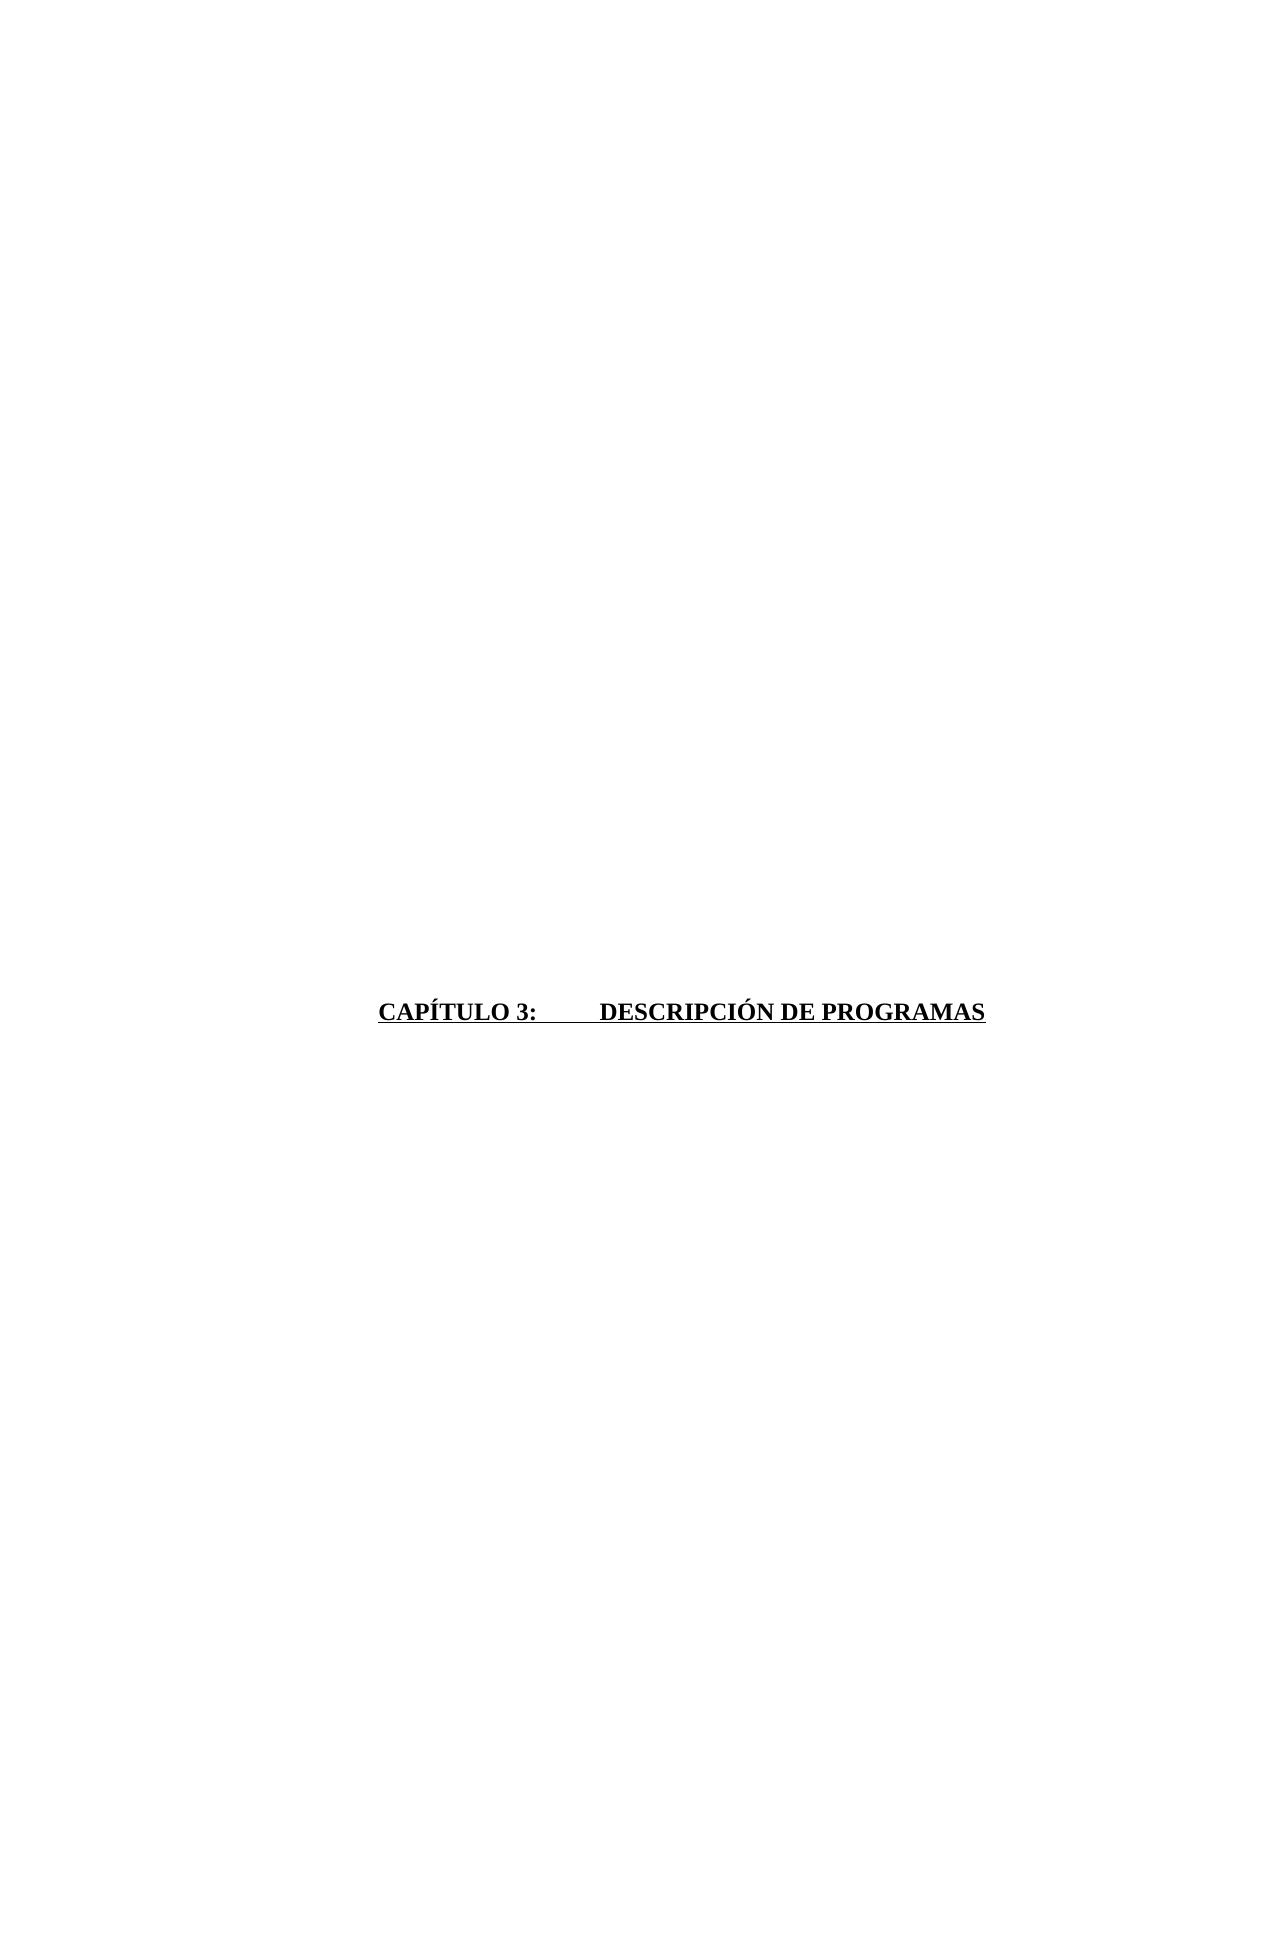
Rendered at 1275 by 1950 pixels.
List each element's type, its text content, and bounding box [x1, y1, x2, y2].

subtitle CAPÍTULO 3: DESCRIPCIÓN DE PROGRAMAS [236, 997, 1127, 1025]
